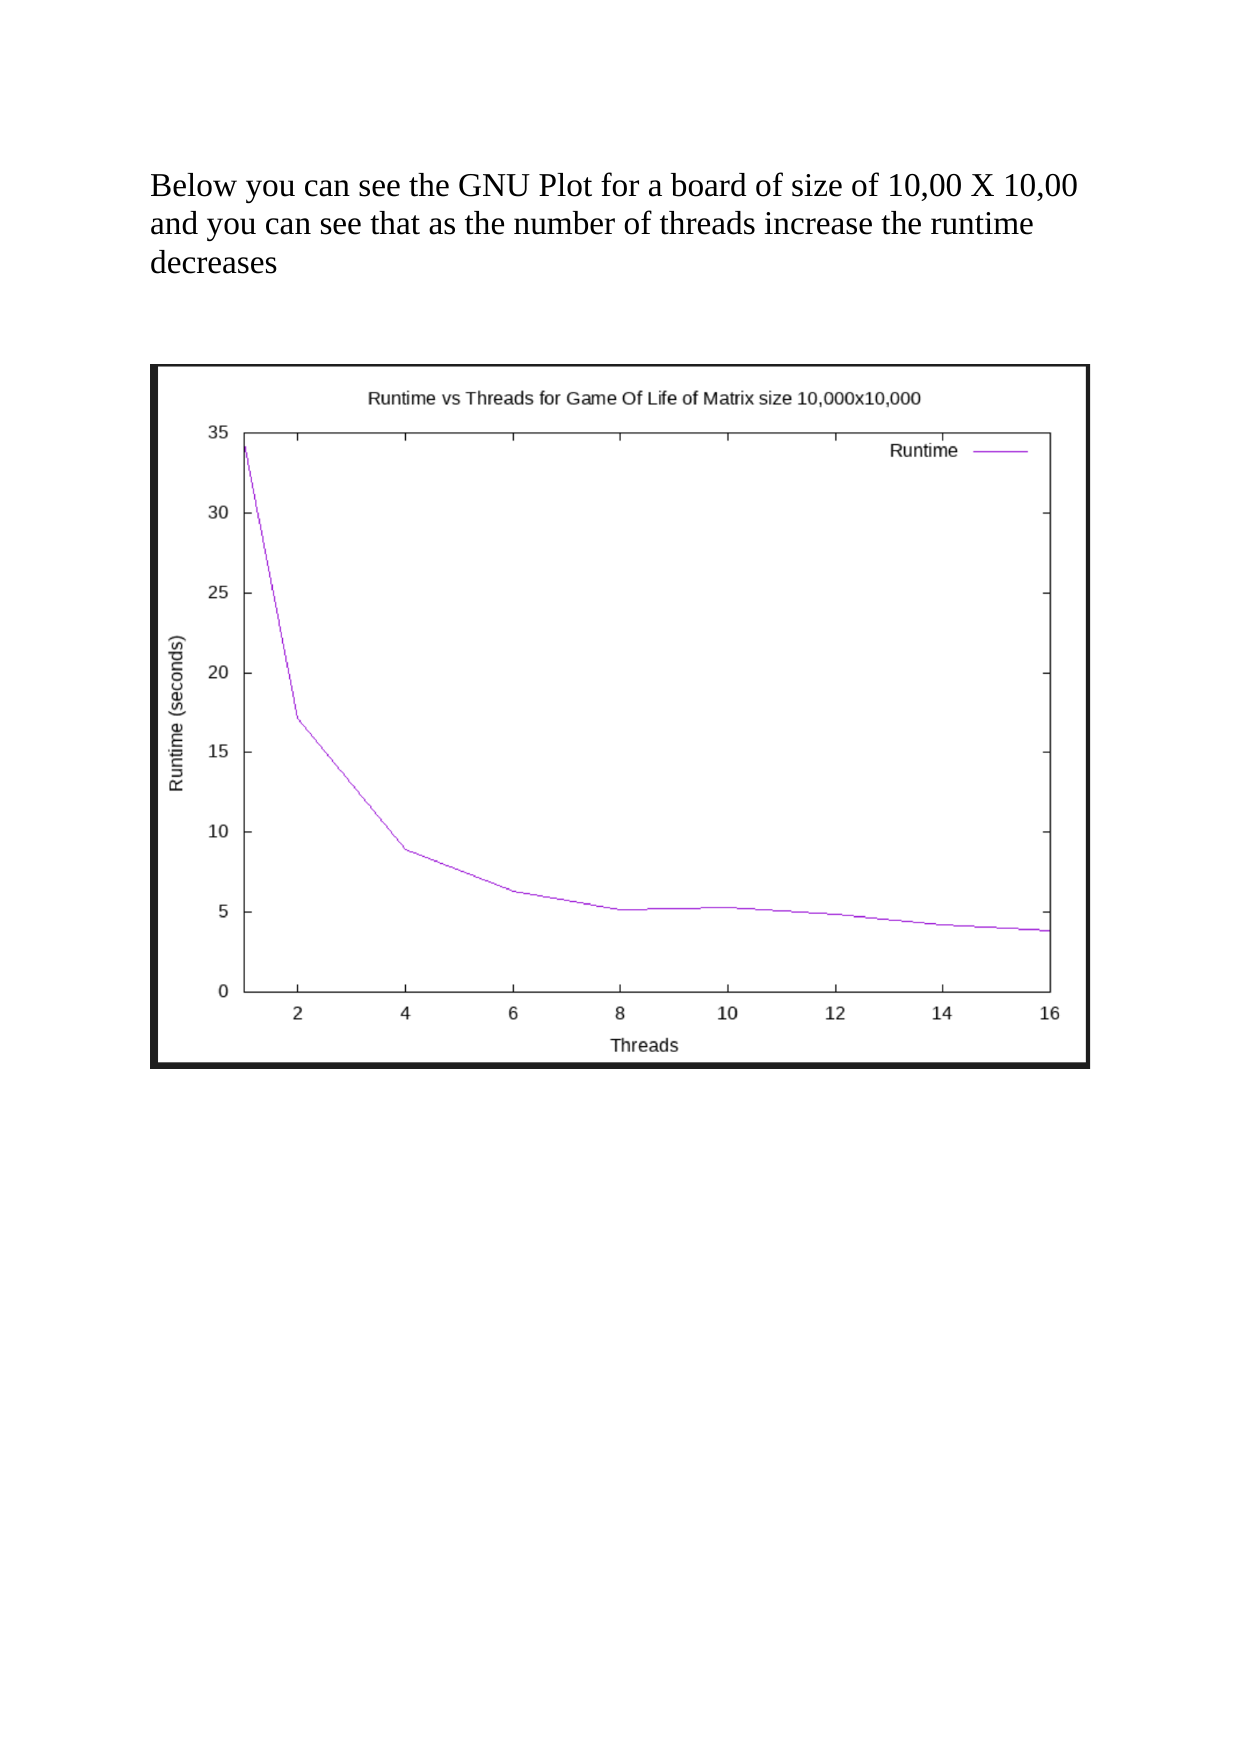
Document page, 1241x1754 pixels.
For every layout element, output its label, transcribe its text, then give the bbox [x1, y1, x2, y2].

text Below you can see the GNU Plot for a board of size of 10,00 X 10,00 and you can see that as the number of threads increase the runtime decreases [150, 165, 1090, 280]
picture [150, 364, 1091, 1069]
